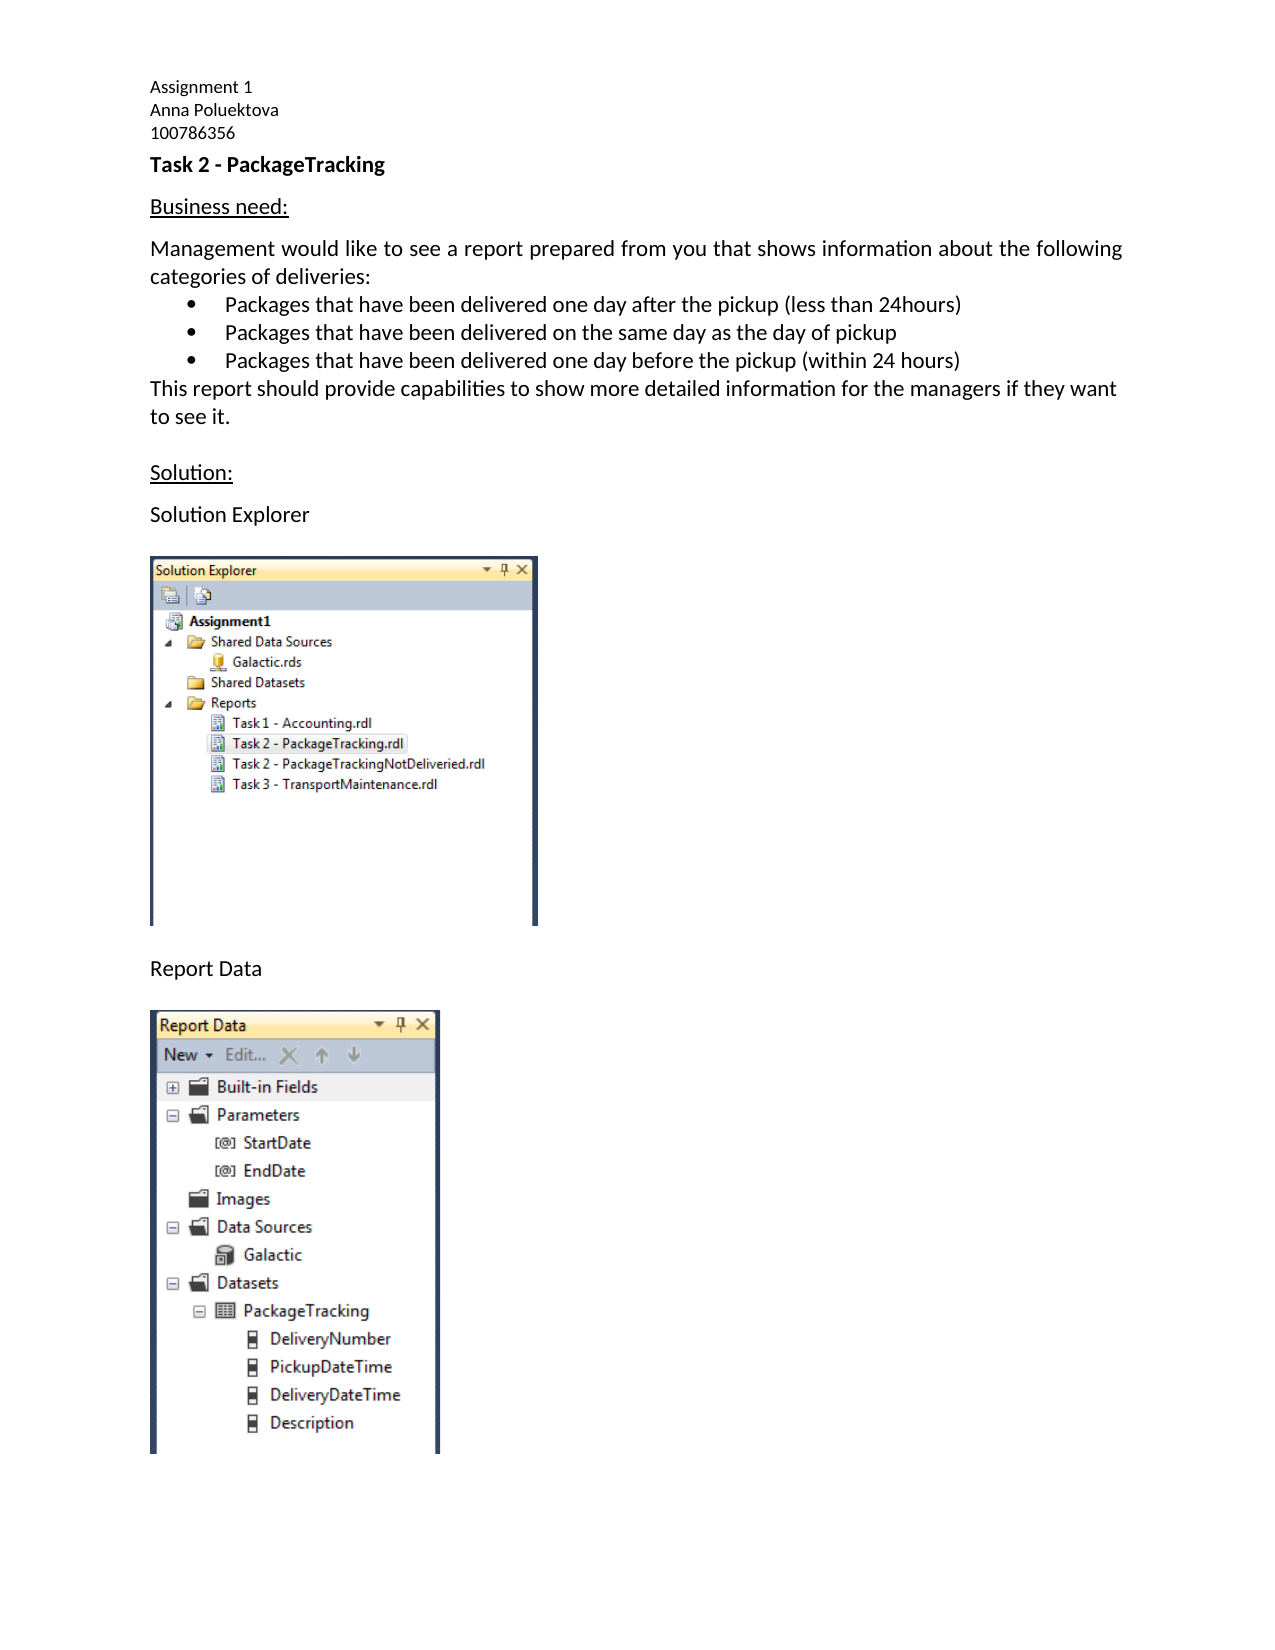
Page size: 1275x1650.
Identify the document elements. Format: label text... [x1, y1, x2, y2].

list Packages that have been delivered one day before the pickup (within 24 hours) [187, 346, 1125, 374]
text Report Data [150, 954, 1125, 982]
text This report should provide capabilities to show more detailed information for the managers if they want to see it. [150, 374, 1125, 430]
text Solution Explorer [150, 500, 1125, 528]
list Packages that have been delivered one day after the pickup (less than 24hours) [187, 290, 1125, 318]
picture [150, 556, 538, 926]
picture [150, 1010, 441, 1454]
text Business need: [150, 192, 1125, 220]
list Packages that have been delivered on the same day as the day of pickup [187, 318, 1125, 346]
text Task 2 - PackageTracking [150, 150, 1125, 178]
text Management would like to see a report prepared from you that shows information about the following categories of deliveries: [150, 234, 1125, 290]
text Solution: [150, 458, 1125, 486]
